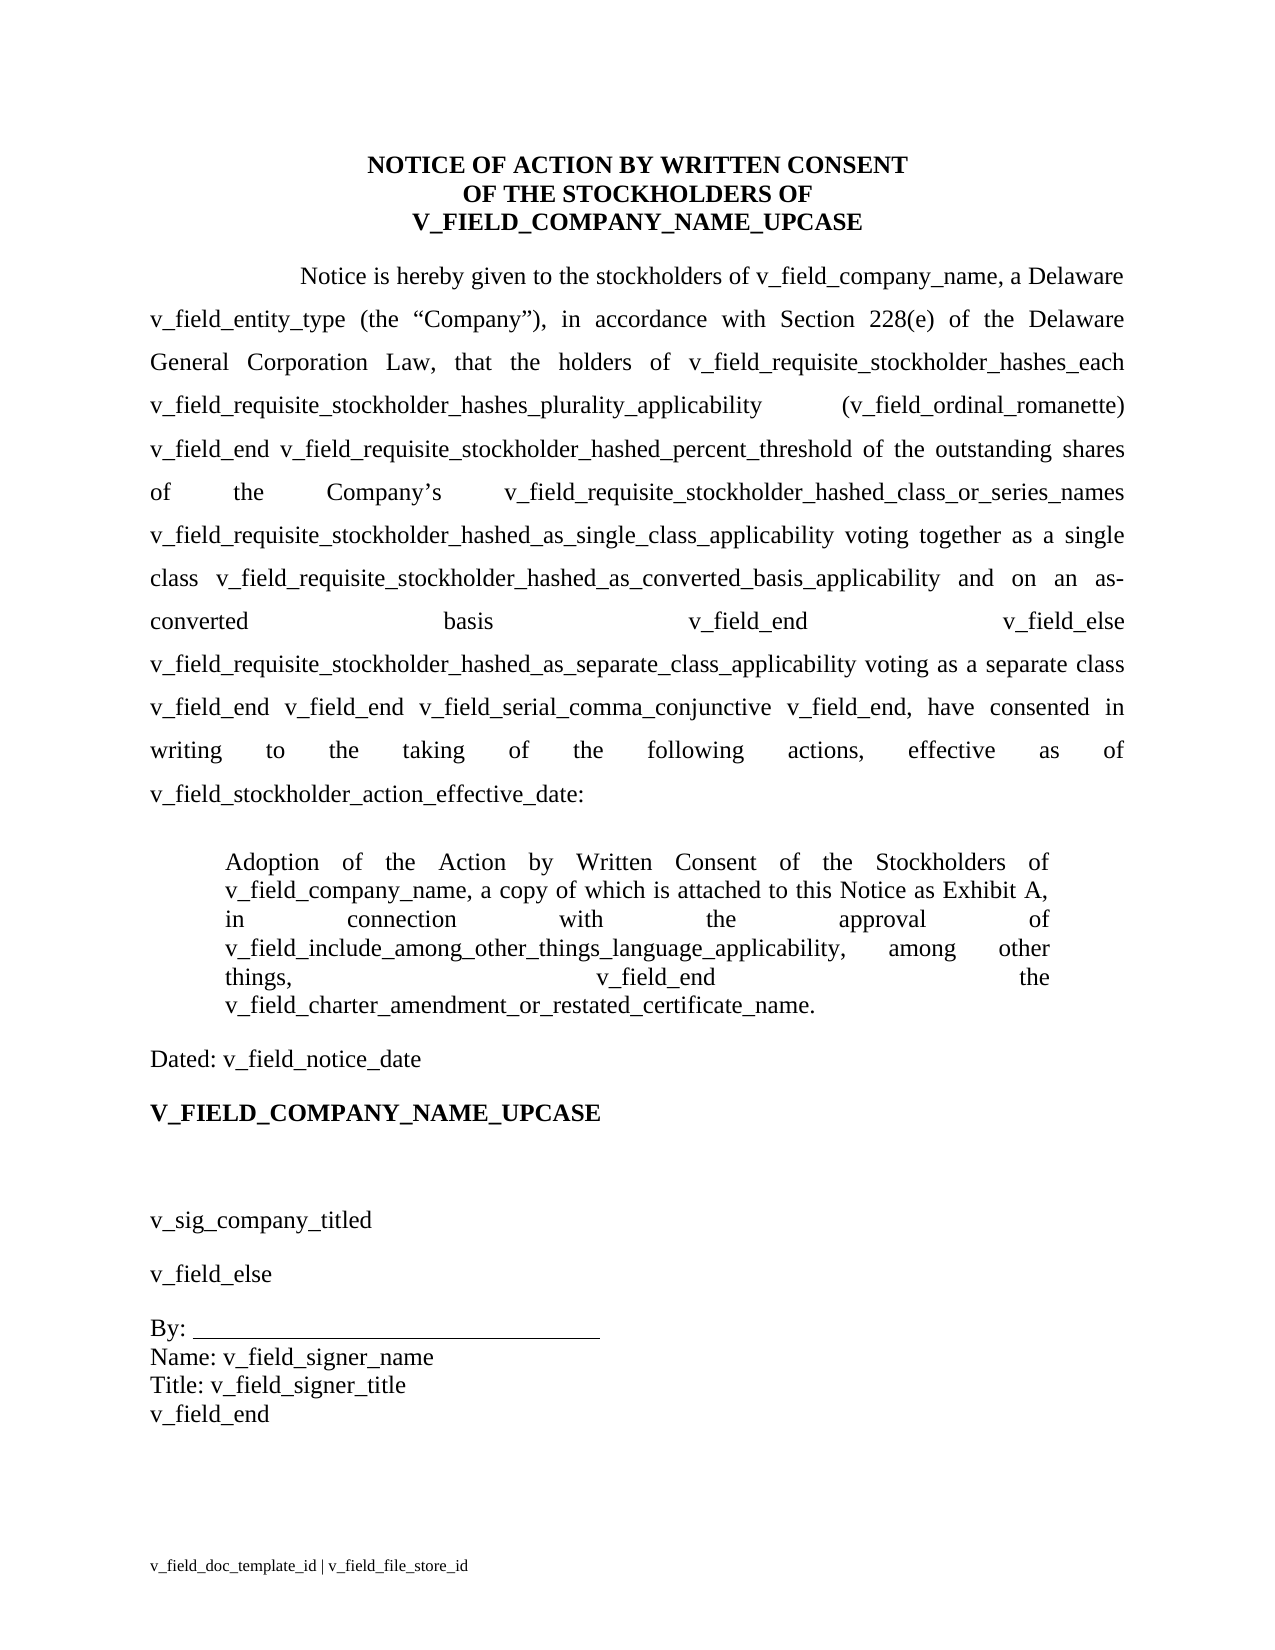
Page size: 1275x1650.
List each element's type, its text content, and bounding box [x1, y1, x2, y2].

text Adoption of the Action by Written Consent of the Stockholders of v_field_company_name, a copy of which is attached to this Notice as Exhibit A, in connection with the approval of v_field_include_among_other_things_language_applicability, among other things, v_field_end the v_field_charter_amendment_or_restated_certificate_name. [225, 847, 1050, 1019]
text Title: v_field_signer_title [150, 1371, 1125, 1399]
text v_field_else [150, 1259, 1125, 1288]
text v_field_end [150, 1399, 1125, 1428]
text Dated: v_field_notice_date [150, 1044, 1125, 1073]
text By: [150, 1313, 1125, 1342]
text Name: v_field_signer_name [150, 1342, 1125, 1371]
text V_FIELD_COMPANY_NAME_UPCASE [150, 1098, 1125, 1127]
text Notice is hereby given to the stockholders of v_field_company_name, a Delaware v_field_entity_type (the “Company”), in accordance with Section 228(e) of the Delaware General Corporation Law, that the holders of v_field_requisite_stockholder_hashes_each v_field_requisite_stockholder_hashes_plurality_applicability (v_field_ordinal_romanette) v_field_end v_field_requisite_stockholder_hashed_percent_threshold of the outstanding shares of the Company’s v_field_requisite_stockholder_hashed_class_or_series_names v_field_requisite_stockholder_hashed_as_single_class_applicability voting together as a single class v_field_requisite_stockholder_hashed_as_converted_basis_applicability and on an as-converted basis v_field_end v_field_else v_field_requisite_stockholder_hashed_as_separate_class_applicability voting as a separate class v_field_end v_field_end v_field_serial_comma_conjunctive v_field_end, have consented in writing to the taking of the following actions, effective as of v_field_stockholder_action_effective_date: [150, 261, 1125, 807]
text NOTICE OF ACTION BY WRITTEN CONSENT [150, 150, 1125, 179]
text v_sig_company_titled [150, 1206, 1125, 1234]
text OF THE STOCKHOLDERS OF [150, 179, 1125, 207]
text V_FIELD_COMPANY_NAME_UPCASE [150, 207, 1125, 236]
